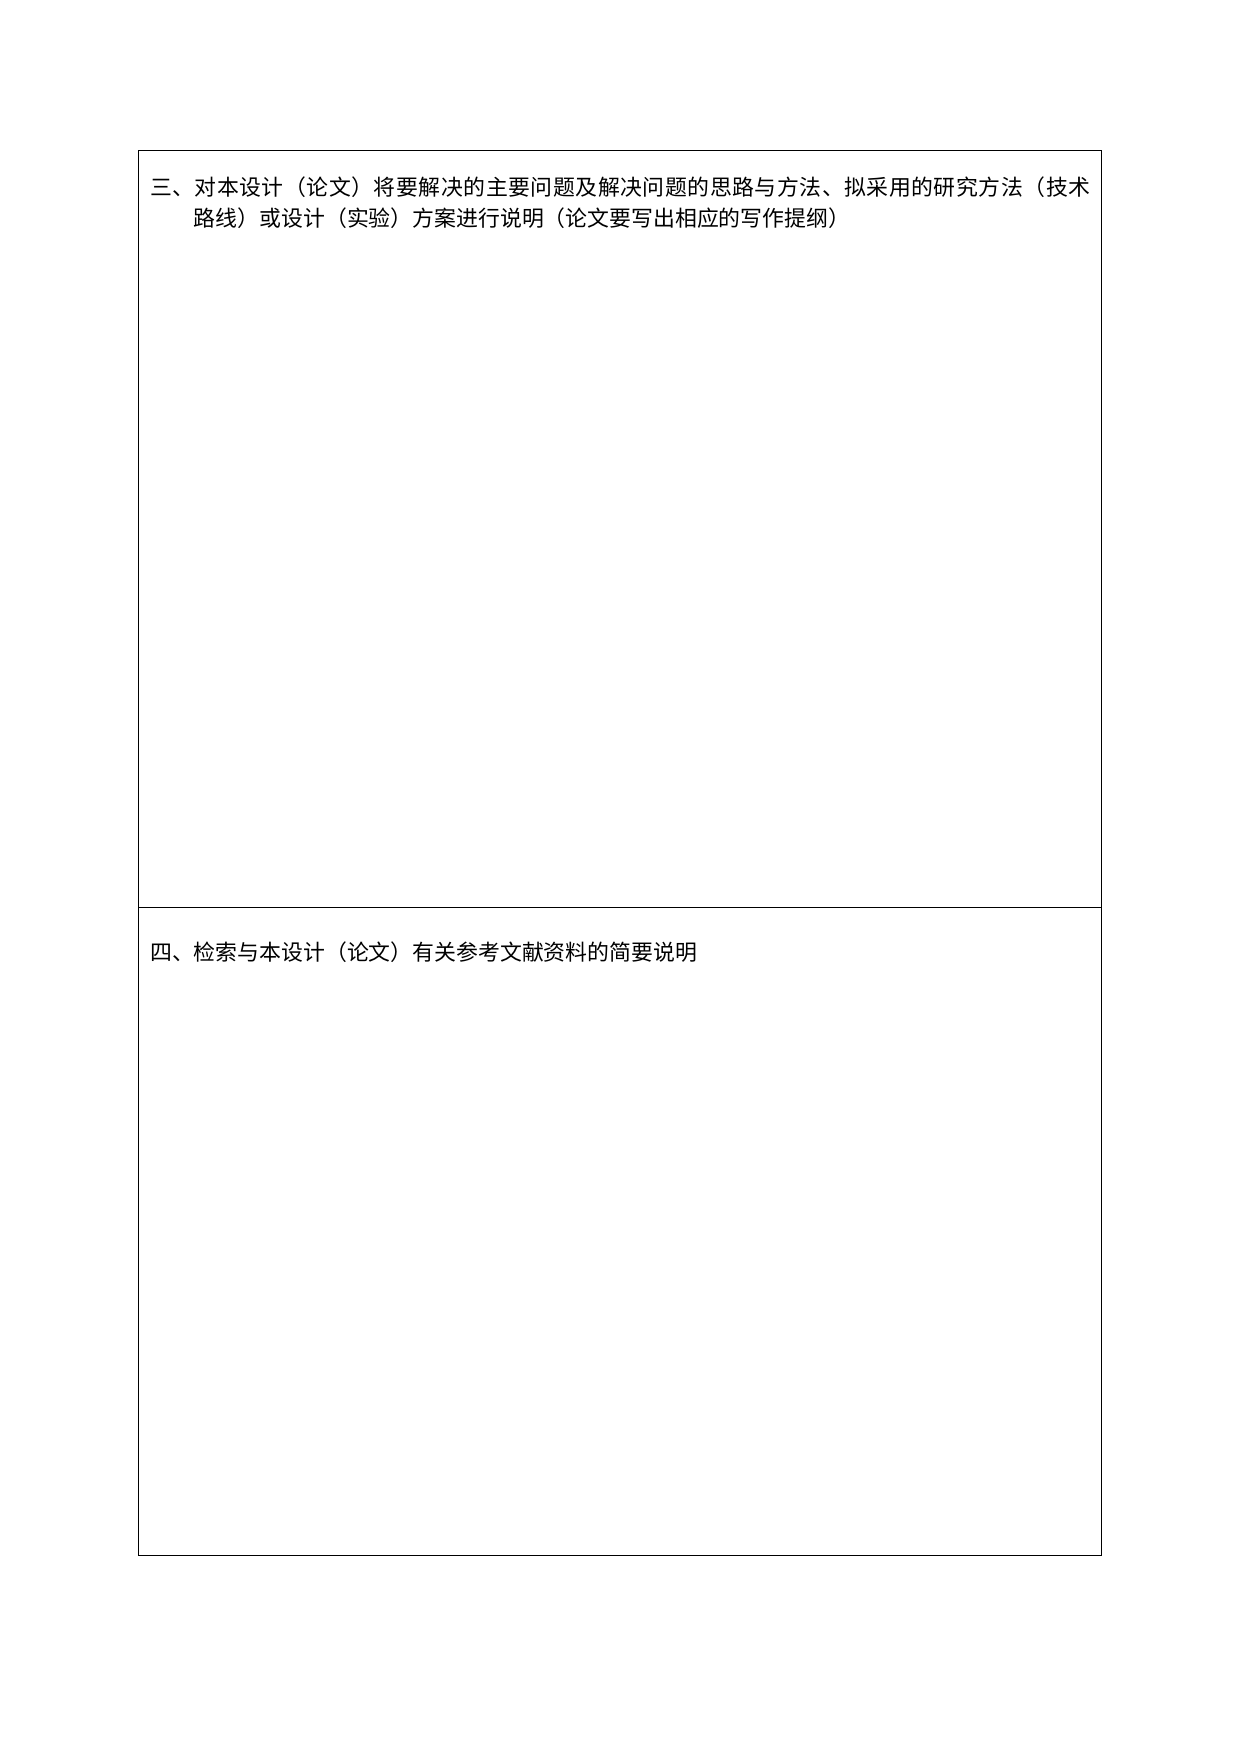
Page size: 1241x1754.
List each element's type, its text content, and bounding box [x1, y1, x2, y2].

table_cell 三、对本设计（论文）将要解决的主要问题及解决问题的思路与方法、拟采用的研究方法（技术路线）或设计（实验）方案进行说明（论文要写出相应的写作提纲） [139, 151, 1101, 907]
table_cell 四、检索与本设计（论文）有关参考文献资料的简要说明 [139, 908, 1101, 1554]
